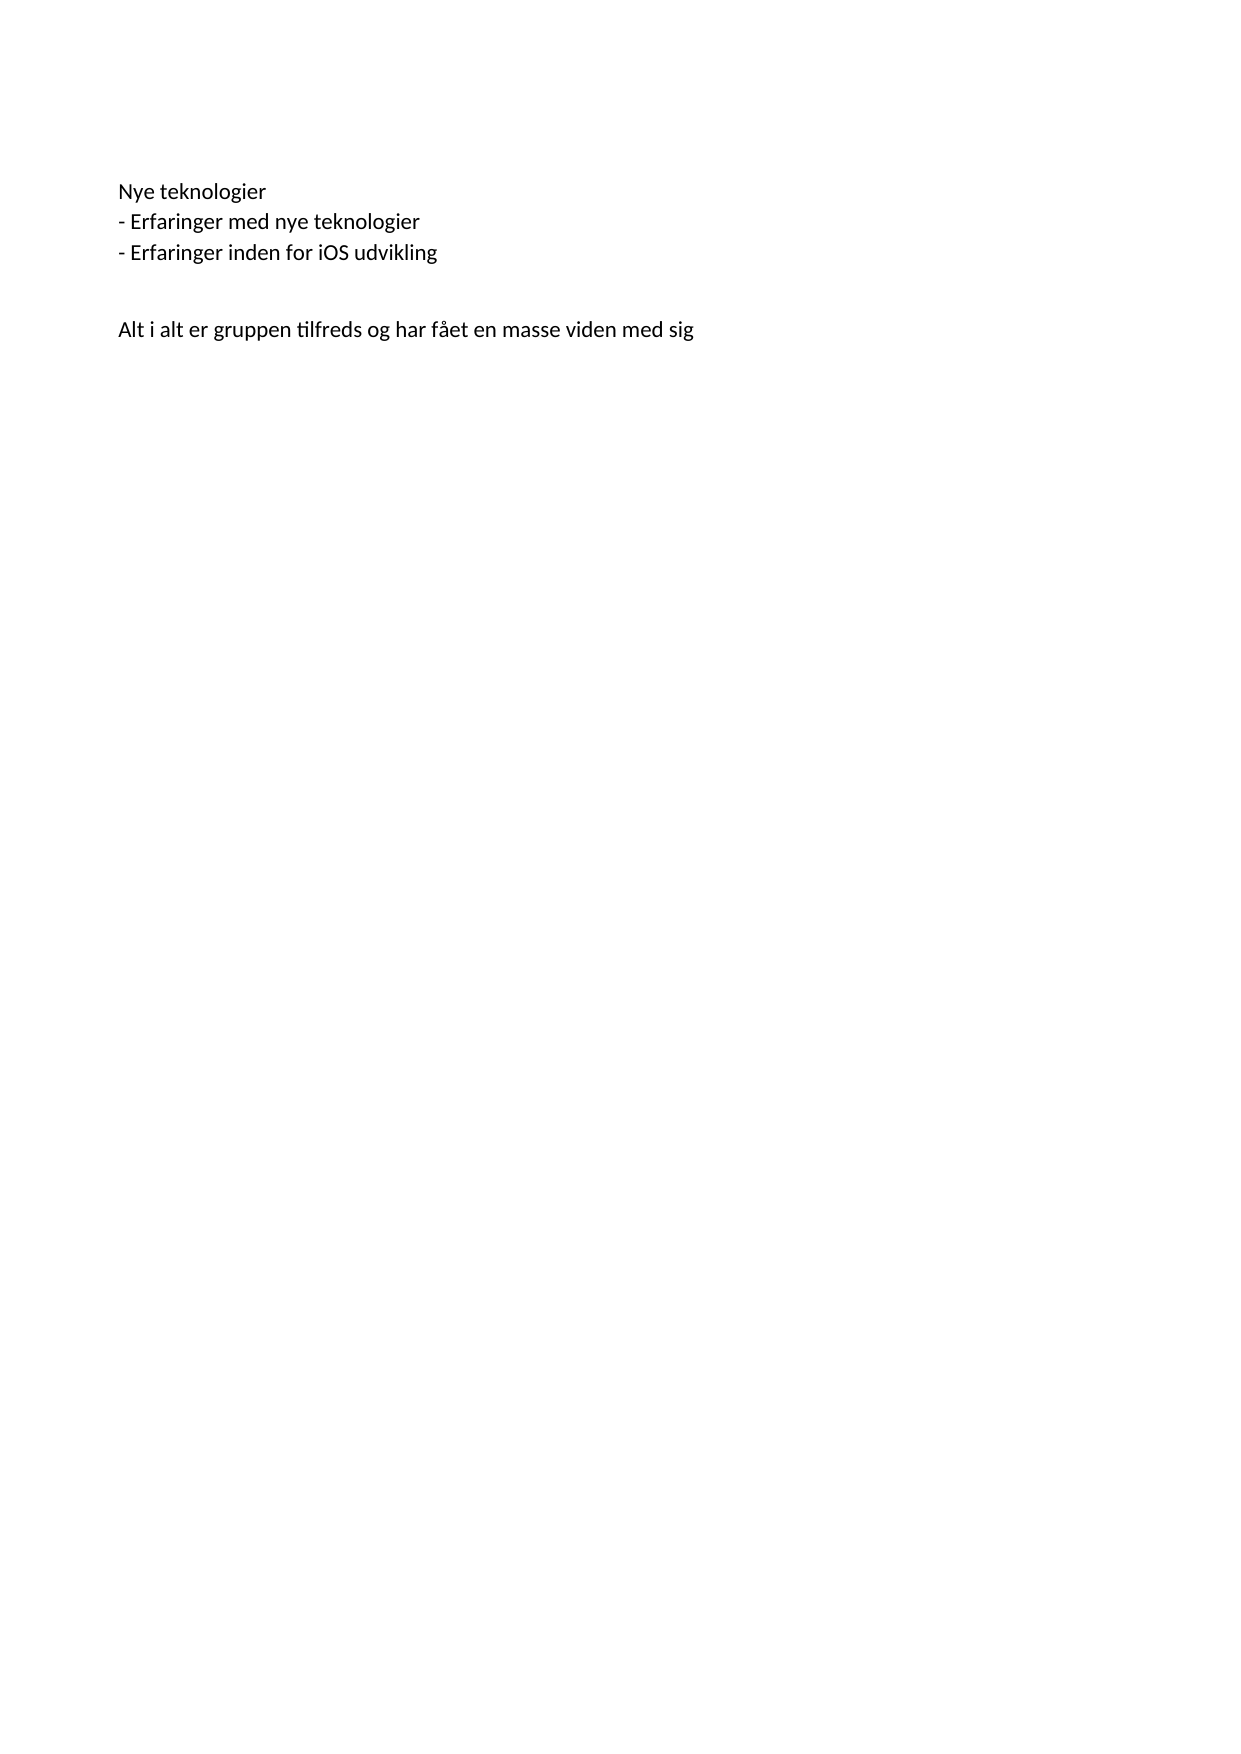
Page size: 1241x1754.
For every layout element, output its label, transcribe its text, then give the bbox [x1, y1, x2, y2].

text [118, 177, 1122, 296]
text Alt i alt er gruppen tilfreds og har fået en masse viden med sig [118, 315, 1122, 403]
